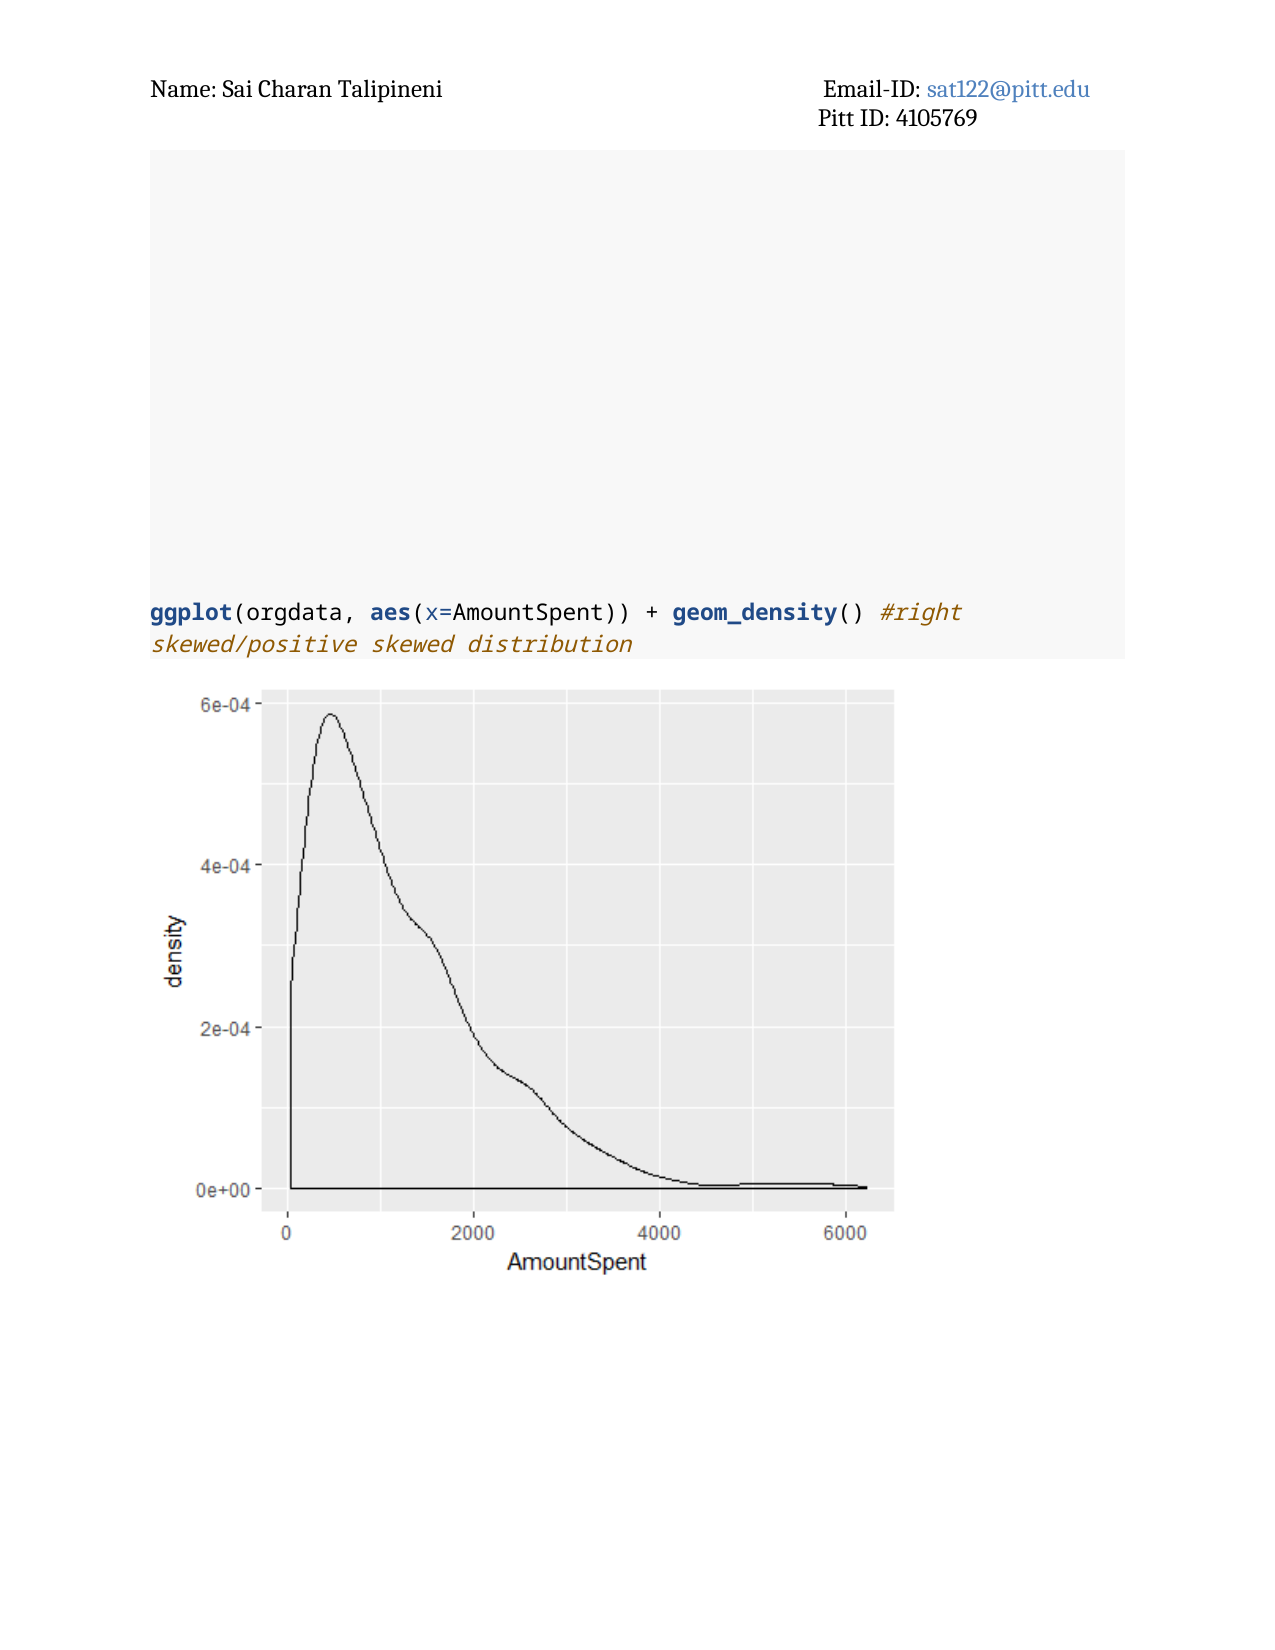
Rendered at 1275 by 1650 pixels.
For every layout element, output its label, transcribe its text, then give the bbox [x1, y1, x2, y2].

text ggplot(orgdata, aes(x=AmountSpent)) + geom_density() #right skewed/positive skewed distribution [150, 596, 1125, 659]
picture [150, 679, 907, 1286]
